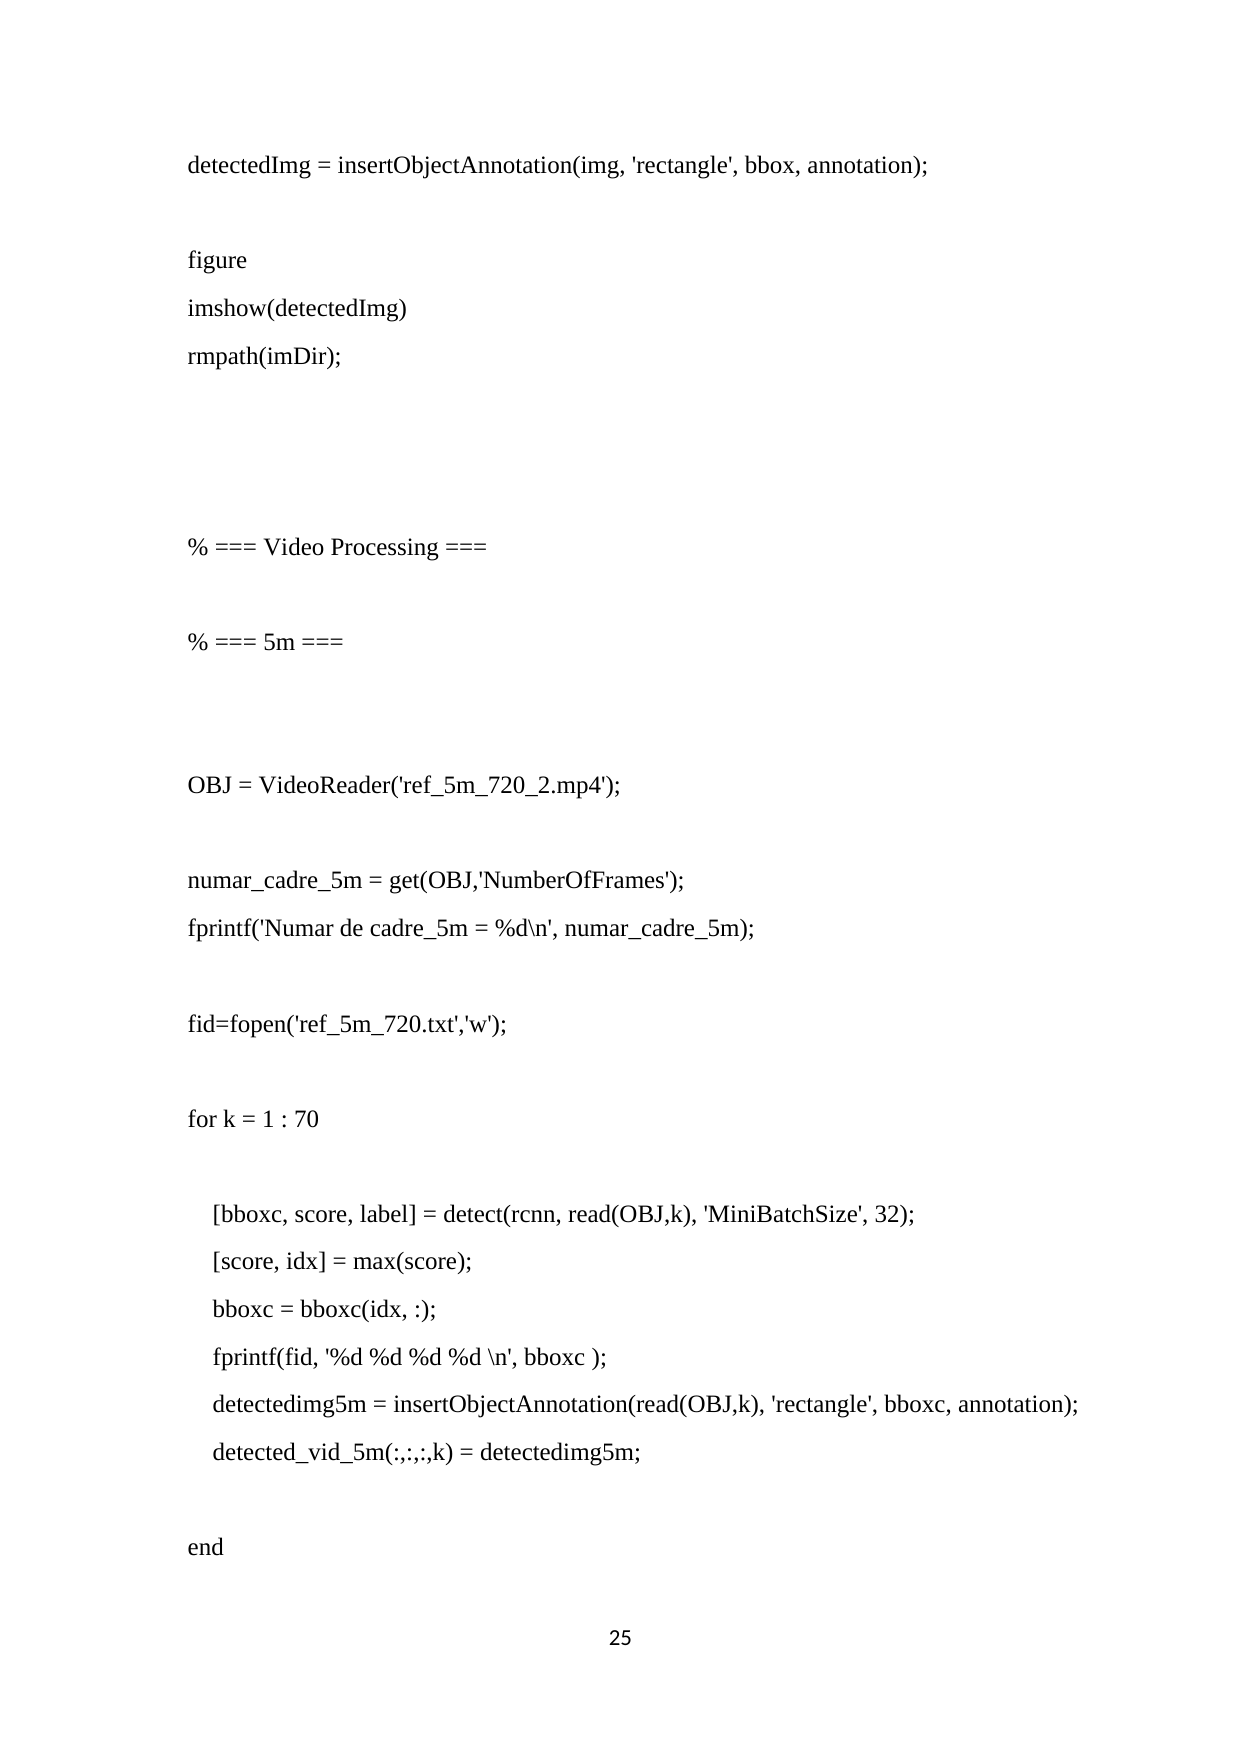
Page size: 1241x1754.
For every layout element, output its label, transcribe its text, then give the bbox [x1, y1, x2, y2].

text detectedimg5m = insertObjectAnnotation(read(OBJ,k), 'rectangle', bboxc, annotation); [187, 1389, 1090, 1418]
text % === 5m === [187, 627, 1090, 656]
text detectedImg = insertObjectAnnotation(img, 'rectangle', bbox, annotation); [187, 150, 1090, 179]
text fid=fopen('ref_5m_720.txt','w'); [187, 1009, 1090, 1037]
text for k = 1 : 70 [187, 1104, 1090, 1133]
text OBJ = VideoReader('ref_5m_720_2.mp4'); [187, 770, 1090, 799]
text [score, idx] = max(score); [187, 1246, 1090, 1275]
text figure [187, 245, 1090, 274]
text rmpath(imDir); [187, 341, 1090, 369]
text % === Video Processing === [187, 532, 1090, 560]
text detected_vid_5m(:,:,:,k) = detectedimg5m; [187, 1437, 1090, 1466]
text bboxc = bboxc(idx, :); [187, 1294, 1090, 1323]
text numar_cadre_5m = get(OBJ,'NumberOfFrames'); [187, 866, 1090, 894]
text fprintf(fid, '%d %d %d %d \n', bboxc ); [187, 1342, 1090, 1371]
text fprintf('Numar de cadre_5m = %d\n', numar_cadre_5m); [187, 913, 1090, 942]
text [bboxc, score, label] = detect(rcnn, read(OBJ,k), 'MiniBatchSize', 32); [187, 1199, 1090, 1227]
text end [187, 1532, 1090, 1561]
text imshow(detectedImg) [187, 293, 1090, 322]
